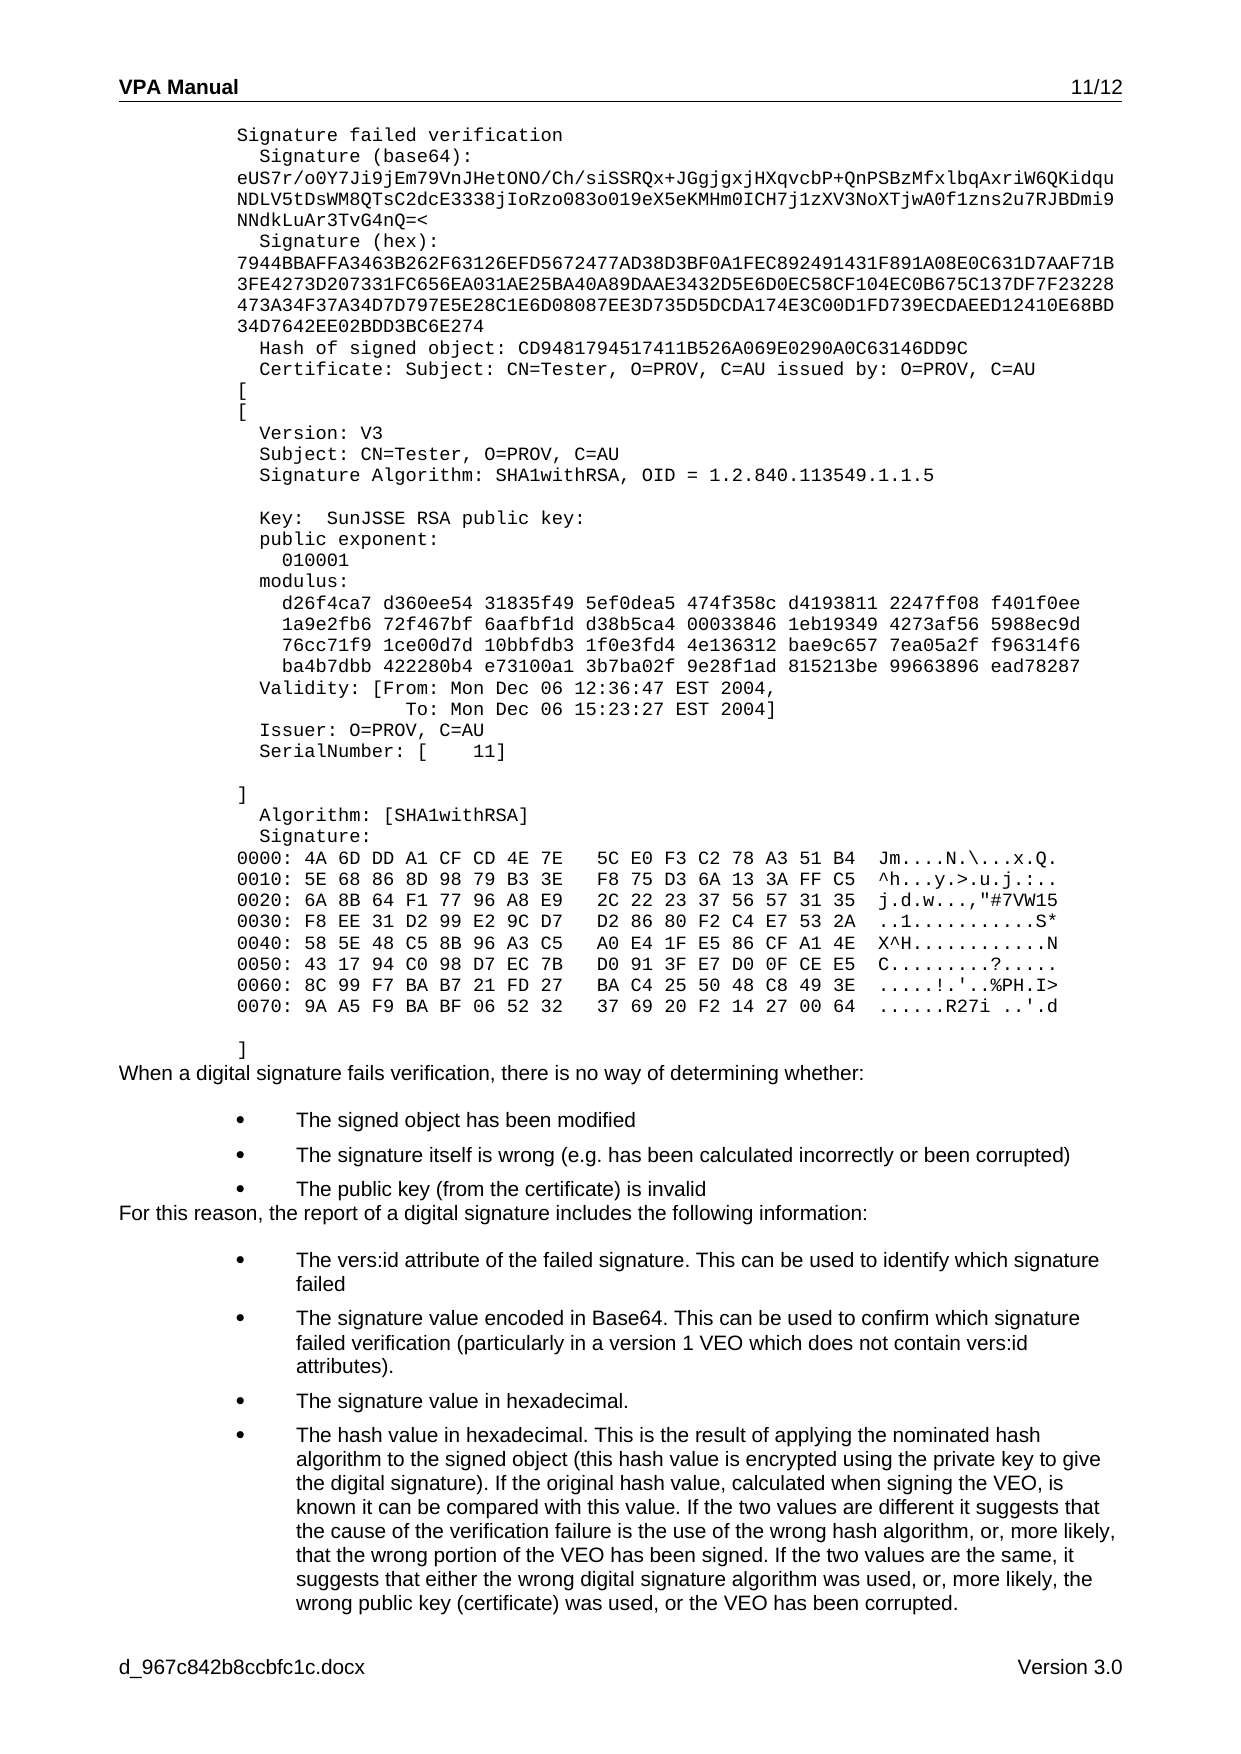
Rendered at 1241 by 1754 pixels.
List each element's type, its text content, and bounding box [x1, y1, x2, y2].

text Hash of signed object: CD9481794517411B526A069E0290A0C63146DD9C [237, 338, 1122, 360]
text [ [237, 402, 1122, 423]
text 010001 [237, 551, 1122, 572]
text Version: V3 [237, 423, 1122, 445]
text Certificate: Subject: CN=Tester, O=PROV, C=AU issued by: O=PROV, C=AU [237, 360, 1122, 381]
list The signature itself is wrong (e.g. has been calculated incorrectly or been corrupted) [237, 1142, 1122, 1166]
text public exponent: [237, 530, 1122, 551]
text Validity: [From: Mon Dec 06 2004, [237, 678, 1122, 700]
text 0060: 8C 99 F7 BA B7 21 FD 27 BA C4 25 50 48 C8 49 3E .....!.'..%PH.I> [237, 976, 1122, 997]
list The public key (from the certificate) is invalid [237, 1177, 1122, 1201]
text 0010: 5E 68 86 8D 98 79 B3 3E F8 75 D3 6A 13 3A FF C5 ^h...y.>.u.j.:.. [237, 870, 1122, 891]
list The signature value encoded in Base64. This can be used to confirm which signature failed verification (particularly in a version 1 VEO which does not contain vers:id attributes). [237, 1306, 1122, 1378]
text ] [237, 785, 1122, 806]
text Signature: [237, 827, 1122, 848]
text For this reason, the report of a digital signature includes the following information: [118, 1201, 1122, 1225]
text d26f4ca7 d360ee54 31835f49 5ef0dea5 474f358c d4193811 2247ff08 f401f0ee [237, 593, 1122, 615]
text 0030: F8 EE 31 D2 99 E2 9C D7 D2 86 80 F2 C4 E7 53 2A ..1...........S* [237, 912, 1122, 933]
text 0000: 4A 6D DD A1 CF CD 4E 7E 5C E0 F3 C2 78 A3 51 B4 Jm....N.\...x.Q. [237, 848, 1122, 870]
text 0070: 9A A5 F9 BA BF 06 52 32 37 69 20 F2 14 27 00 64 ......R27i ..'.d [237, 997, 1122, 1018]
text Key: SunJSSE RSA public key: [237, 508, 1122, 530]
text 0040: 58 5E 48 C5 8B 96 A3 C5 A0 E4 1F E5 86 CF A1 4E X^H............N [237, 933, 1122, 955]
text [ [237, 381, 1122, 402]
text Signature (base64): eUS7r/o0Y7Ji9jEm79VnJHetONO/Ch/siSSRQx+JGgjgxjHXqvcbP+QnPSBzMfxlbqAxriW6QKidquNDLV5tDsWM8QTsC2dcE3338jIoRzo083o019eX5eKMHm0ICH7j1zXV3NoXTjwA0f1zns2u7RJBDmi9NNdkLuAr3TvG4nQ=< [237, 147, 1122, 232]
text Issuer: O=PROV, C=AU [237, 721, 1122, 742]
text To: Mon Dec 06 2004] [237, 700, 1122, 721]
text modulus: [237, 572, 1122, 593]
text Algorithm: [SHA1withRSA] [237, 806, 1122, 827]
text Signature (hex): 7944BBAFFA3463B262F63126EFD5672477AD38D3BF0A1FEC892491431F891A08E0C631D7AAF71B3FE4273D207331FC656EA031AE25BA40A89DAAE3432D5E6D0EC58CF104EC0B675C137DF7F23228473A34F37A34D7D797E5E28C1E6D08087EE3D735D5DCDA174E3C00D1FD739ECDAEED12410E68BD34D7642EE02BDD3BC6E274 [237, 232, 1122, 338]
list The hash value in hexadecimal. This is the result of applying the nominated hash algorithm to the signed object (this hash value is encrypted using the private key to give the digital signature). If the original hash value, calculated when signing the VEO, is known it can be compared with this value. If the two values are different it suggests that the cause of the verification failure is the use of the wrong hash algorithm, or, more likely, that the wrong portion of the VEO has been signed. If the two values are the same, it suggests that either the wrong digital signature algorithm was used, or, more likely, the wrong public key (certificate) was used, or the VEO has been corrupted. [237, 1423, 1122, 1615]
list The signature value in hexadecimal. [237, 1389, 1122, 1413]
text 1a9e2fb6 72f467bf 6aafbf1d d38b5ca4 00033846 1eb19349 4273af56 5988ec9d [237, 615, 1122, 636]
text 0050: 43 17 94 C0 98 D7 EC 7B D0 91 3F E7 D0 0F CE E5 C.........?..... [237, 955, 1122, 976]
text Signature Algorithm: SHA1withRSA, OID = 1.2.840.113549.1.1.5 [237, 466, 1122, 487]
text 76cc71f9 1ce00d7d 10bbfdb3 1f0e3fd4 4e136312 bae9c657 7ea05a2f f96314f6 [237, 636, 1122, 657]
text When a digital signature fails verification, there is no way of determining whether: [118, 1061, 1122, 1085]
text ba4b7dbb 422280b4 e73100a1 3b7ba02f 9e28f1ad 815213be 99663896 ead78287 [237, 657, 1122, 678]
text Subject: CN=Tester, O=PROV, C=AU [237, 445, 1122, 466]
list The signed object has been modified [237, 1108, 1122, 1132]
list The vers:id attribute of the failed signature. This can be used to identify which signature failed [237, 1248, 1122, 1296]
text SerialNumber: [ 11] [237, 742, 1122, 763]
text 0020: 6A 8B 64 F1 77 96 A8 E9 2C 22 23 37 56 57 31 35 j.d.w...,"#7VW15 [237, 891, 1122, 912]
text Signature failed verification [237, 126, 1122, 147]
text ] [237, 1040, 1122, 1061]
